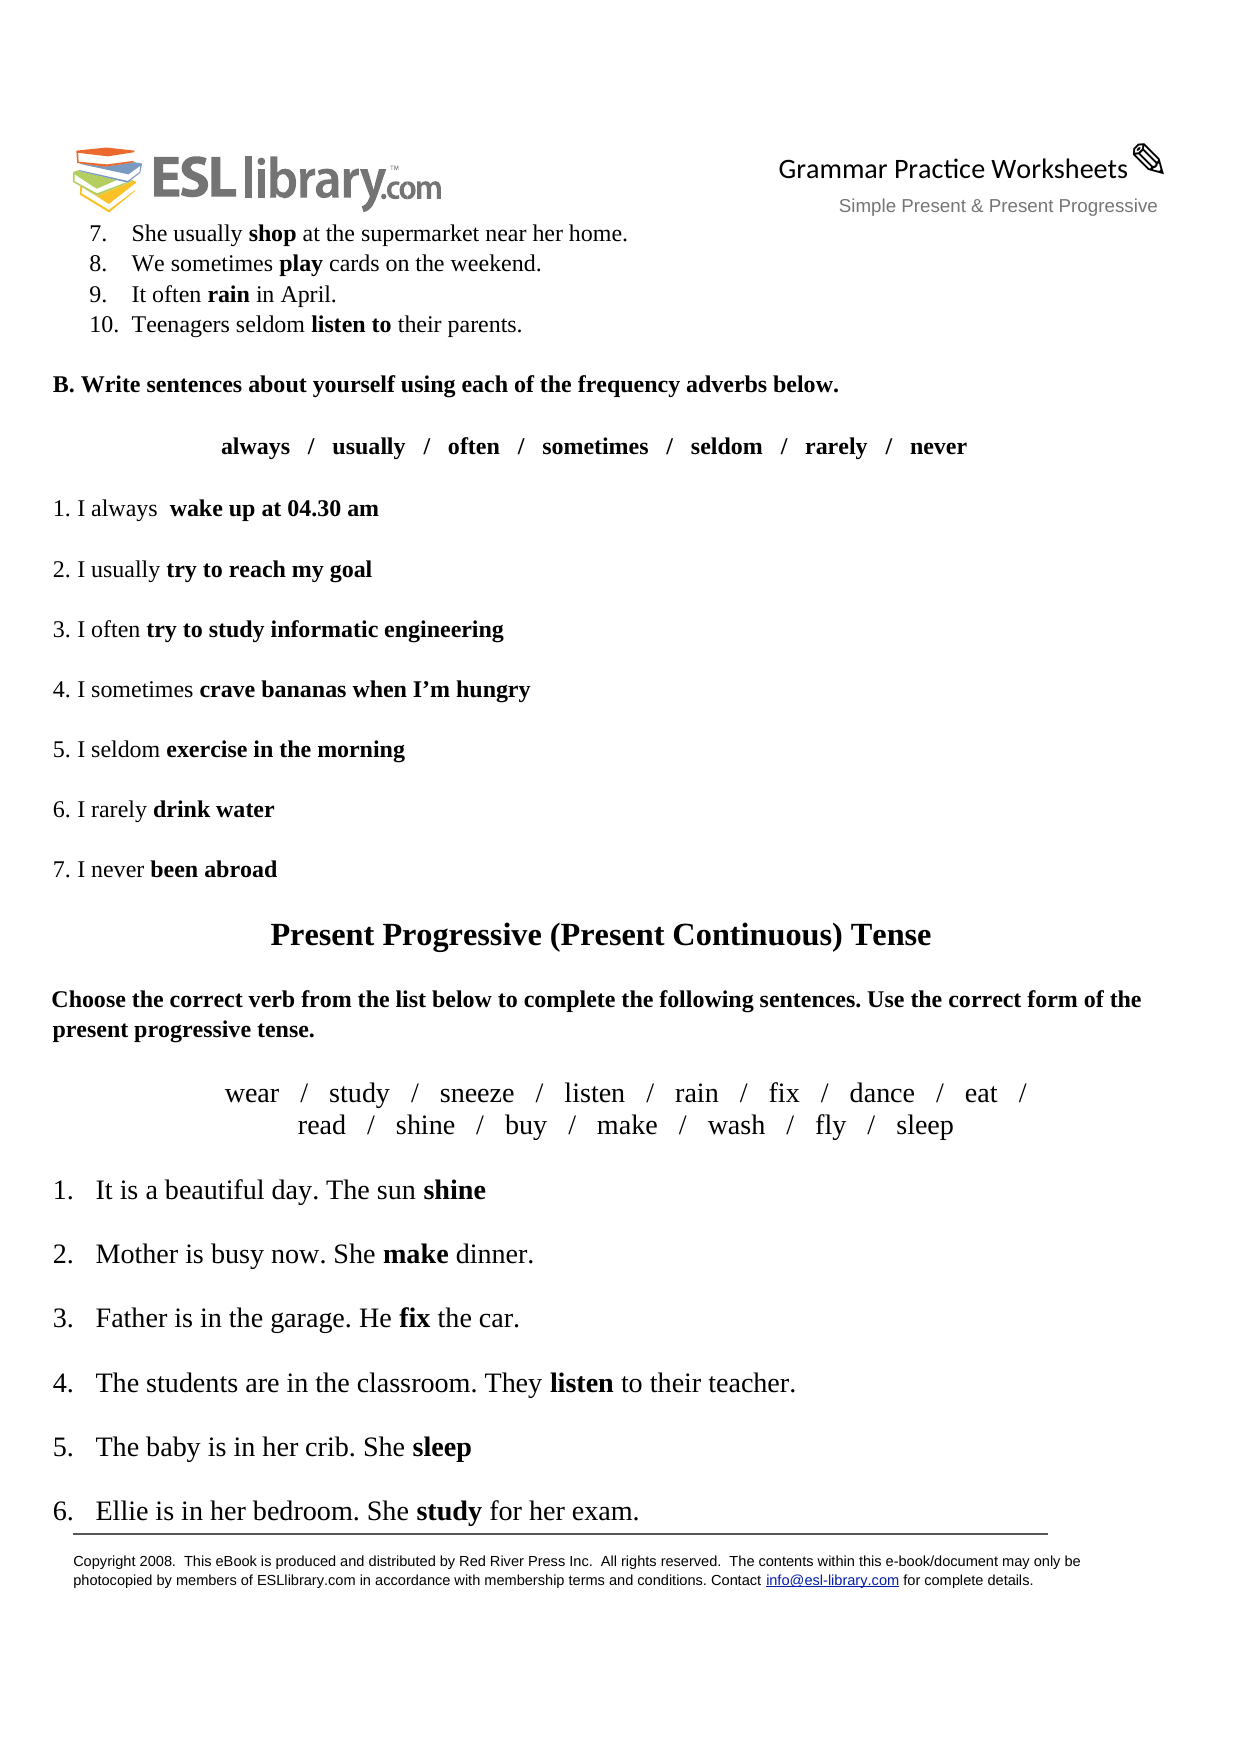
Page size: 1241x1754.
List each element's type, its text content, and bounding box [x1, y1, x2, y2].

list Ellie is in her bedroom. She study for her exam. [53, 1494, 1170, 1527]
list I sometimes crave bananas when I’m hungry [53, 675, 1170, 702]
list Mother is busy now. She make dinner. [53, 1237, 1170, 1269]
list We sometimes play cards on the weekend. [89, 249, 1170, 277]
list The baby is in her crib. She sleep [53, 1430, 1170, 1462]
list I usually try to reach my goal [53, 554, 1170, 582]
text always / usually / often / sometimes / seldom / rarely / never [221, 432, 1170, 460]
list The students are in the classroom. They listen to their teacher. [53, 1366, 1170, 1398]
list It is a beautiful day. The sun shine [53, 1173, 1170, 1205]
list I never been abroad [53, 855, 1170, 883]
list Father is in the garage. He fix the car. [53, 1301, 1170, 1334]
list Write sentences about yourself using each of the frequency adverbs below. [53, 370, 1170, 398]
list I always wake up at 04.30 am [53, 494, 1170, 522]
list I often try to study informatic engineering [53, 615, 1170, 642]
subtitle Present Progressive (Present Continuous) Tense [62, 915, 1141, 952]
text wear / study / sneeze / listen / rain / fix / dance / eat / read / shine / buy / make / wash / fly / sleep [220, 1077, 1033, 1140]
list I rarely drink water [53, 795, 1170, 823]
text Choose the correct verb from the list below to complete the following sentences. Use the correct form of the present progressive tense. [51, 985, 1170, 1042]
list It often rain in April. [89, 280, 1170, 307]
list I seldom exercise in the morning [53, 735, 1170, 762]
list Teenagers seldom listen to their parents. [89, 310, 1170, 338]
list She usually shop at the supermarket near her home. [89, 219, 1170, 247]
